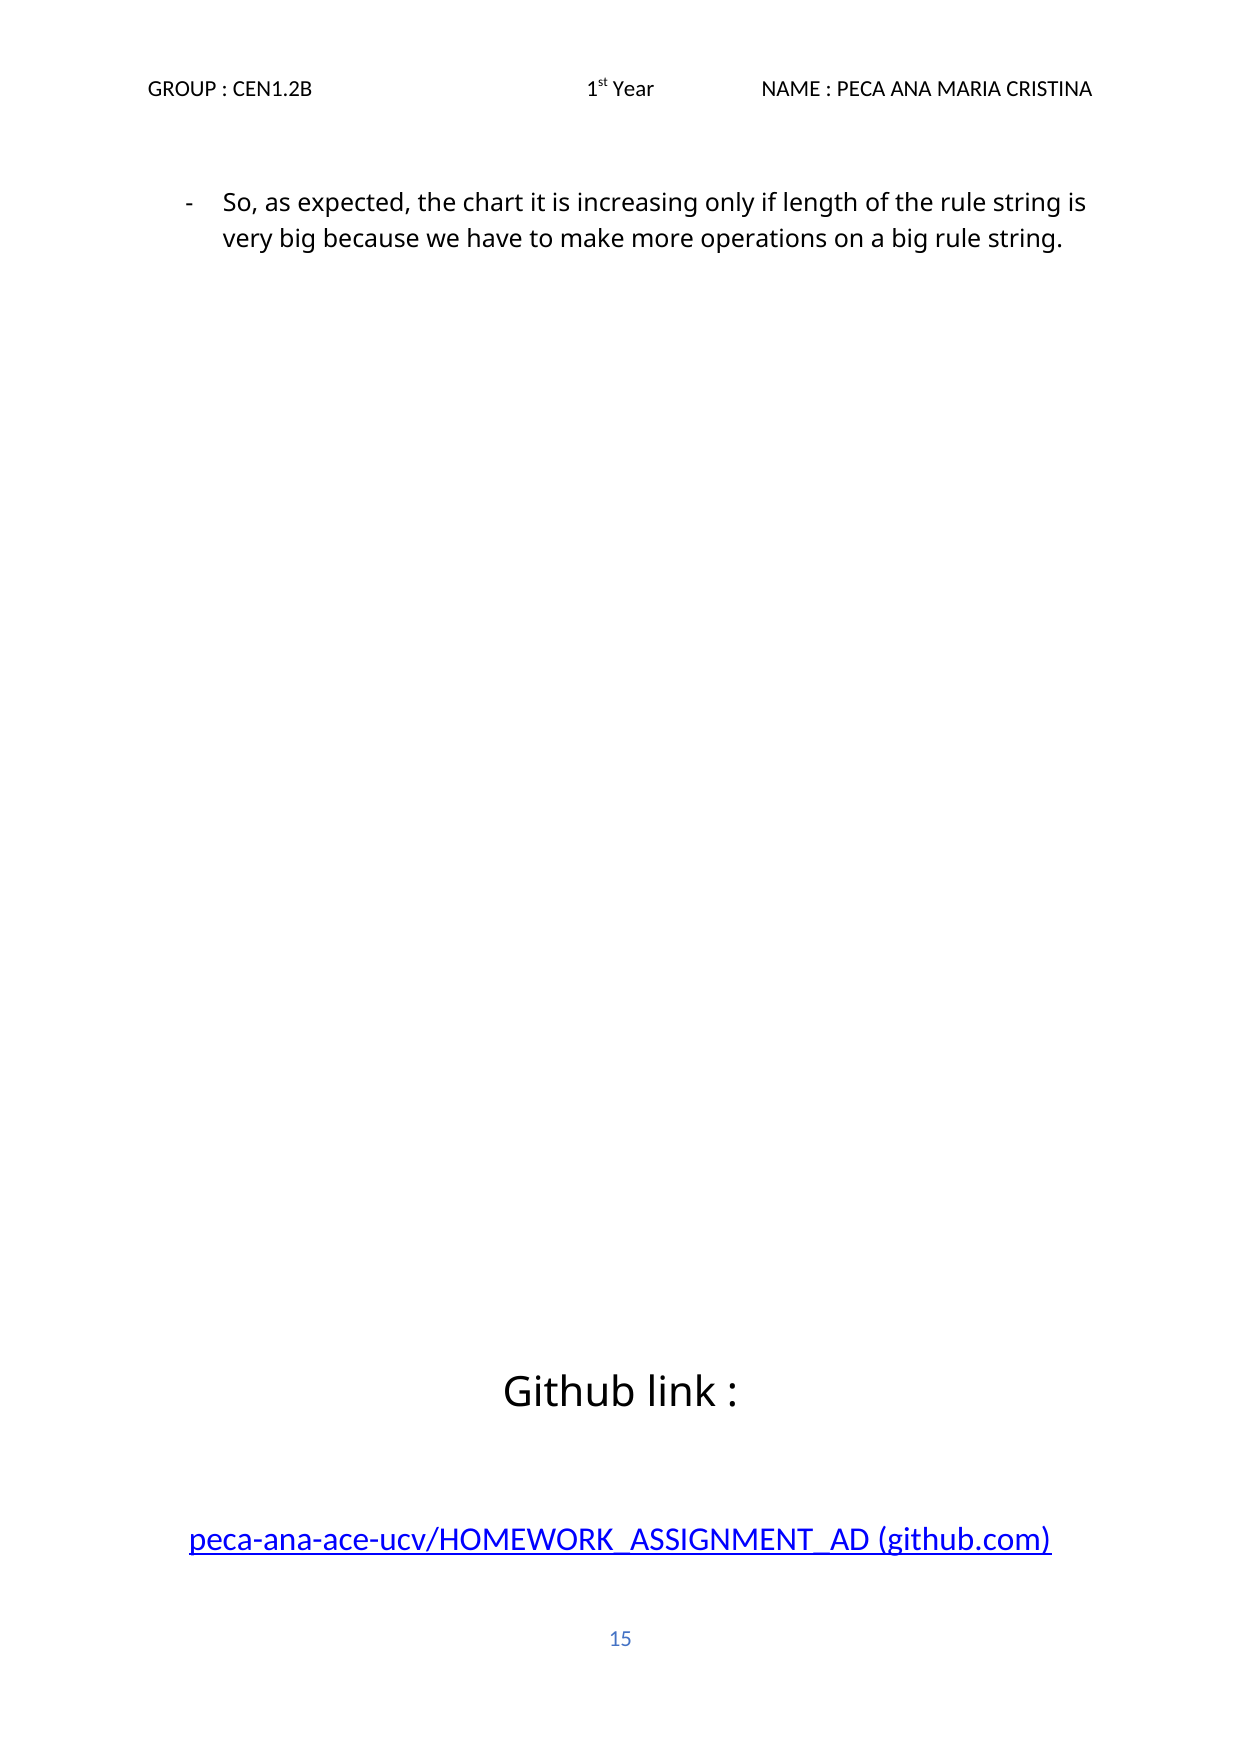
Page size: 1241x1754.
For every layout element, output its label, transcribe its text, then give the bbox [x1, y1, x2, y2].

text peca-ana-ace-ucv/HOMEWORK_ASSIGNMENT_AD (github.com) [148, 1518, 1093, 1559]
text Github link : [148, 1362, 1093, 1419]
list So, as expected, the chart it is increasing only if length of the rule string is very big because we have to make more operations on a big rule string. [185, 184, 1093, 255]
